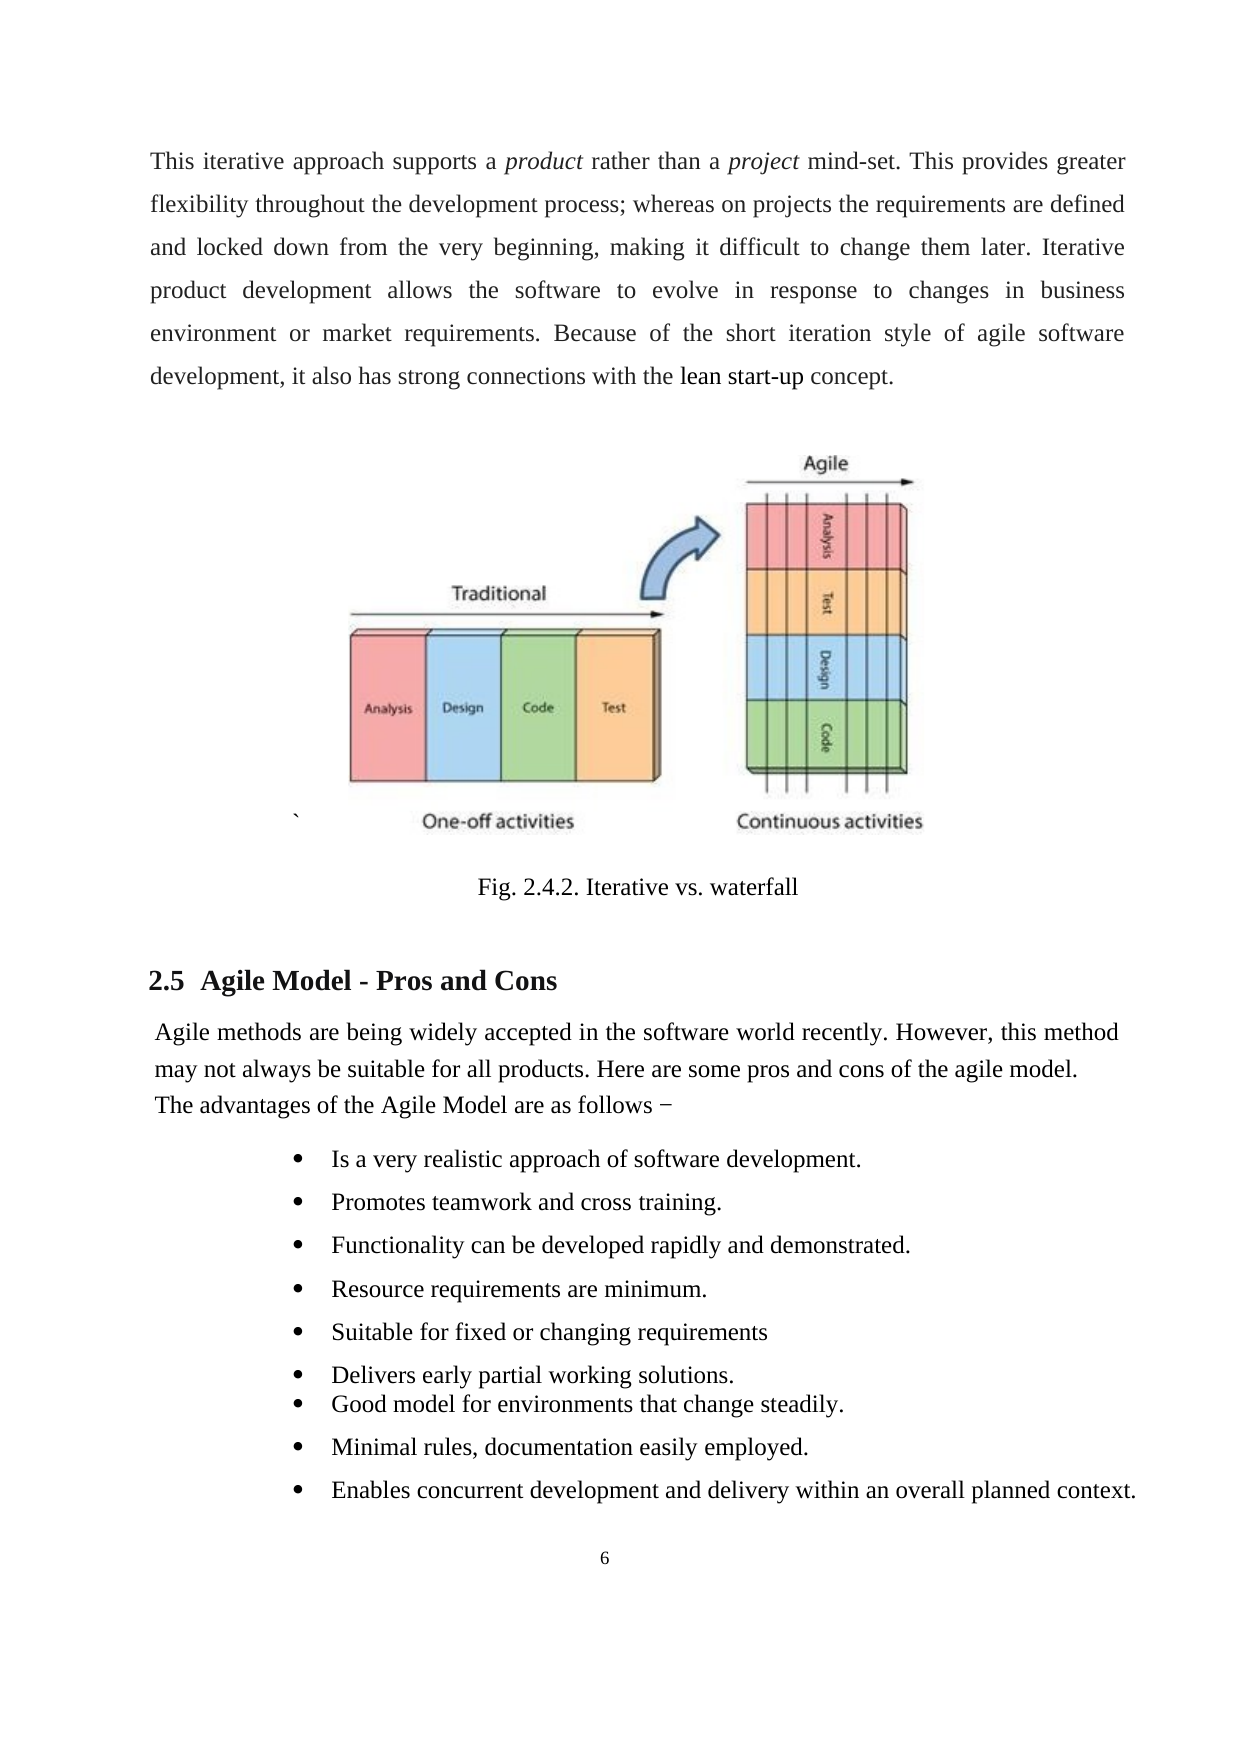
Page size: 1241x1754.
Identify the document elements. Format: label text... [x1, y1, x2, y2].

list Enables concurrent development and delivery within an overall planned context. [294, 1475, 1215, 1504]
list Resource requirements are minimum. [294, 1274, 1215, 1302]
picture [347, 455, 925, 835]
text Agile methods are being widely accepted in the software world recently. However, this method may not always be suitable for all products. Here are some pros and cons of the agile model. [154, 1017, 1120, 1082]
text This iterative approach supports a product rather than a project mind-set. This provides greater flexibility throughout the development process; whereas on projects the requirements are defined and locked down from the very beginning, making it difficult to change them later. Iterative product development allows the software to evolve in response to changes in business environment or market requirements. Because of the short iteration style of agile software development, it also has strong connections with the lean start-up concept. [150, 146, 1126, 390]
list Is a very realistic approach of software development. [294, 1144, 1215, 1173]
list Delivers early partial working solutions. [294, 1360, 1215, 1389]
list Suitable for fixed or changing requirements [294, 1317, 1215, 1346]
text ` [292, 808, 1215, 836]
text The advantages of the Agile Model are as follows − [154, 1090, 1215, 1119]
list Functionality can be developed rapidly and demonstrated. [294, 1230, 1215, 1259]
text Fig. 2.4.2. Iterative vs. waterfall [477, 872, 1215, 900]
list Good model for environments that change steadily. [294, 1389, 1215, 1418]
subtitle Agile Model - Pros and Cons [148, 963, 1215, 997]
text 6 [132, 1547, 1215, 1568]
list Minimal rules, documentation easily employed. [294, 1432, 1215, 1461]
list Promotes teamwork and cross training. [294, 1187, 1215, 1216]
